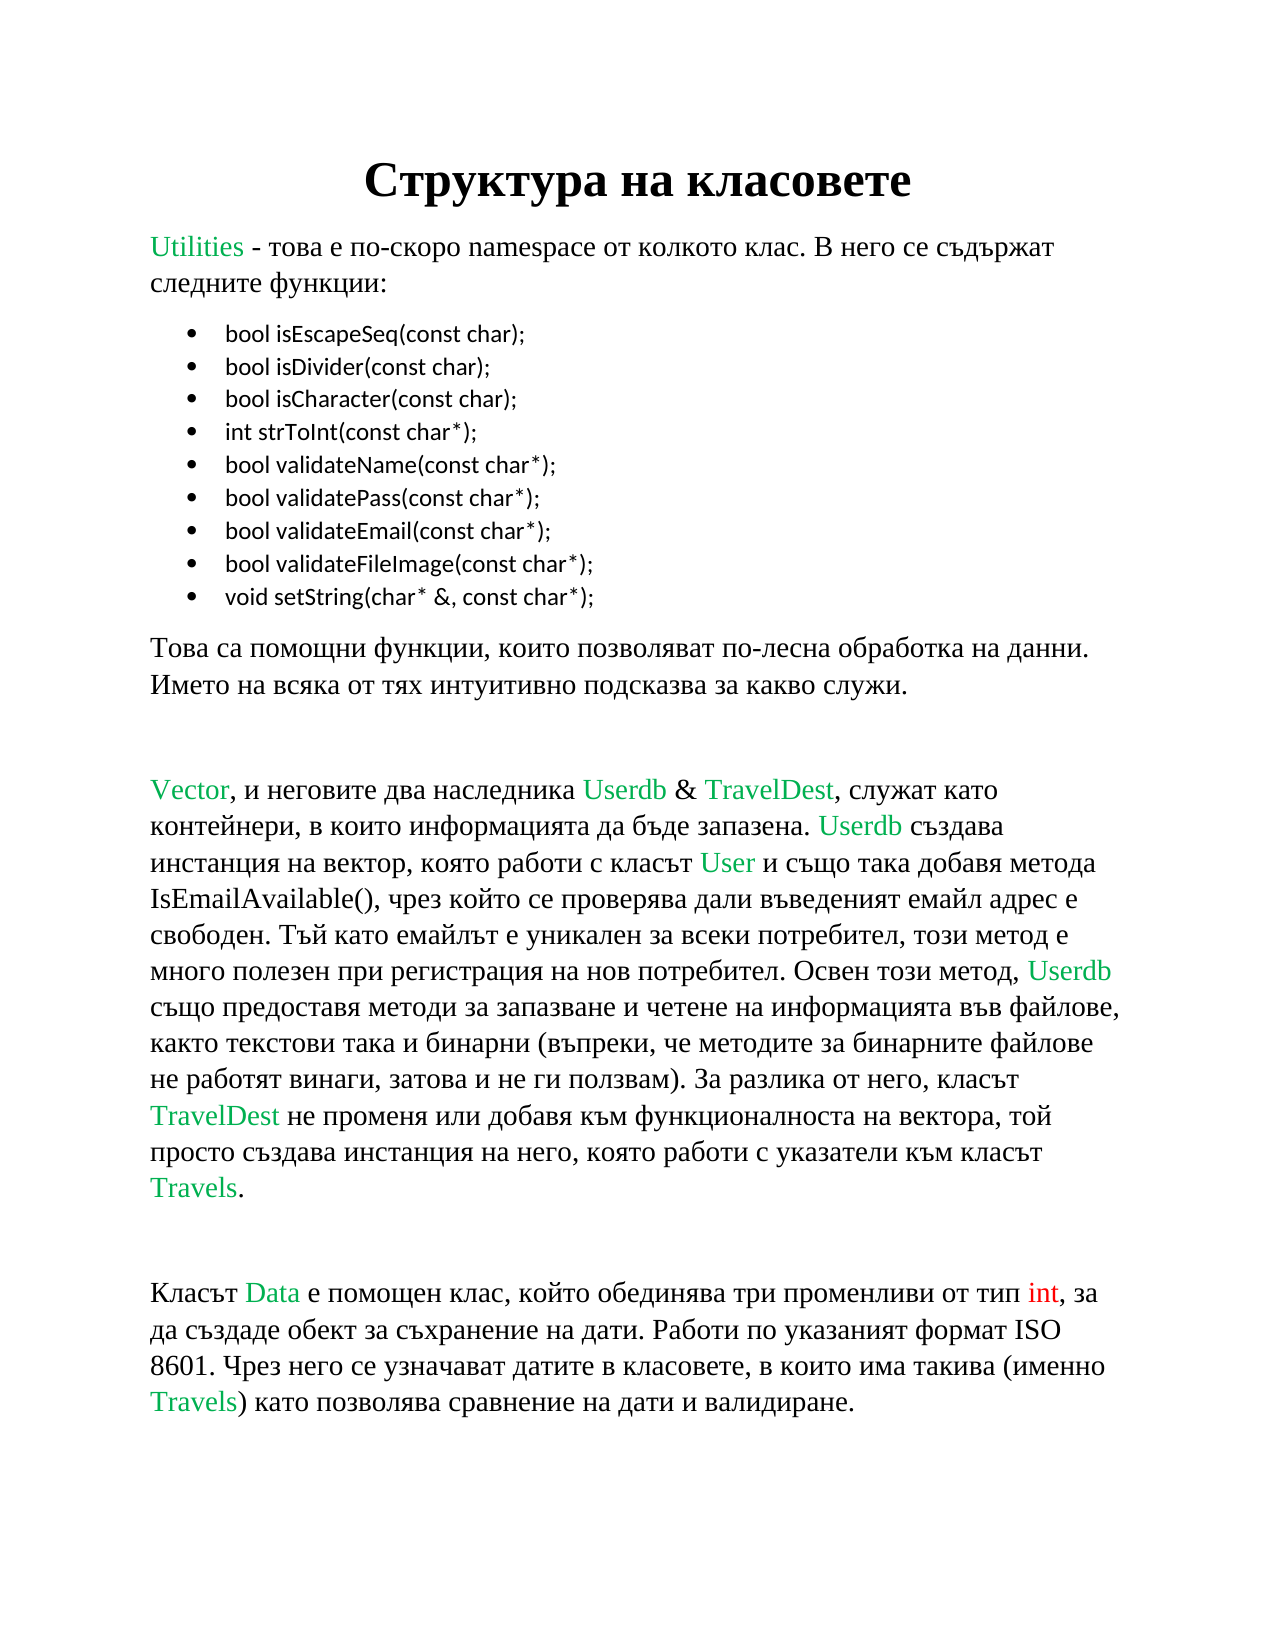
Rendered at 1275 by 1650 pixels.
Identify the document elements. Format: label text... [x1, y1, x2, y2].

text Това са помощни функции, които позволяват по-лесна обработка на данни. Името на всяка от тях интуитивно подсказва за какво служи. [150, 631, 1125, 700]
text Структура на класовете [150, 150, 1125, 207]
text Utilities - това е по-скоро namespace от колкото клас. В него се съдържат следните функции: [150, 229, 1125, 298]
list bool isEscapeSeq(const char); [187, 318, 1125, 348]
list bool isDivider(const char); [187, 351, 1125, 381]
list void setString(char* &, const char*); [187, 581, 1125, 612]
text Класът Data е помощен клас, който обединява три променливи от тип int, за да създаде обект за съхранение на дати. Работи по указаният формат ISO 8601. Чрез него се узначават датите в класовете, в които има такива (именно Travels) като позволява сравнение на дати и валидиране. [150, 1276, 1125, 1418]
list bool validateFileImage(const char*); [187, 548, 1125, 579]
list bool validatePass(const char*); [187, 482, 1125, 513]
list bool validateName(const char*); [187, 449, 1125, 480]
list int strToInt(const char*); [187, 416, 1125, 447]
list bool validateEmail(const char*); [187, 515, 1125, 546]
text Vector, и неговите два наследника Userdb & TravelDest, служат като контейнери, в които информацията да бъде запазена. Userdb създава инстанция на вектор, която работи с класът User и също така добавя метода IsEmailAvailable(), чрез който се проверява дали въведеният емайл адрес е свободен. Тъй като емайлът е уникален за всеки потребител, този метод е много полезен при регистрация на нов потребител. Освен този метод, Userdb също предоставя методи за запазване и четене на информацията във файлове, както текстови така и бинарни (въпреки, че методите за бинарните файлове не работят винаги, затова и не ги ползвам). За разлика от него, класът TravelDest не променя или добавя към функционалноста на вектора, той просто създава инстанция на него, която работи с указатели към класът Travels. [150, 772, 1125, 1203]
list bool isCharacter(const char); [187, 383, 1125, 414]
